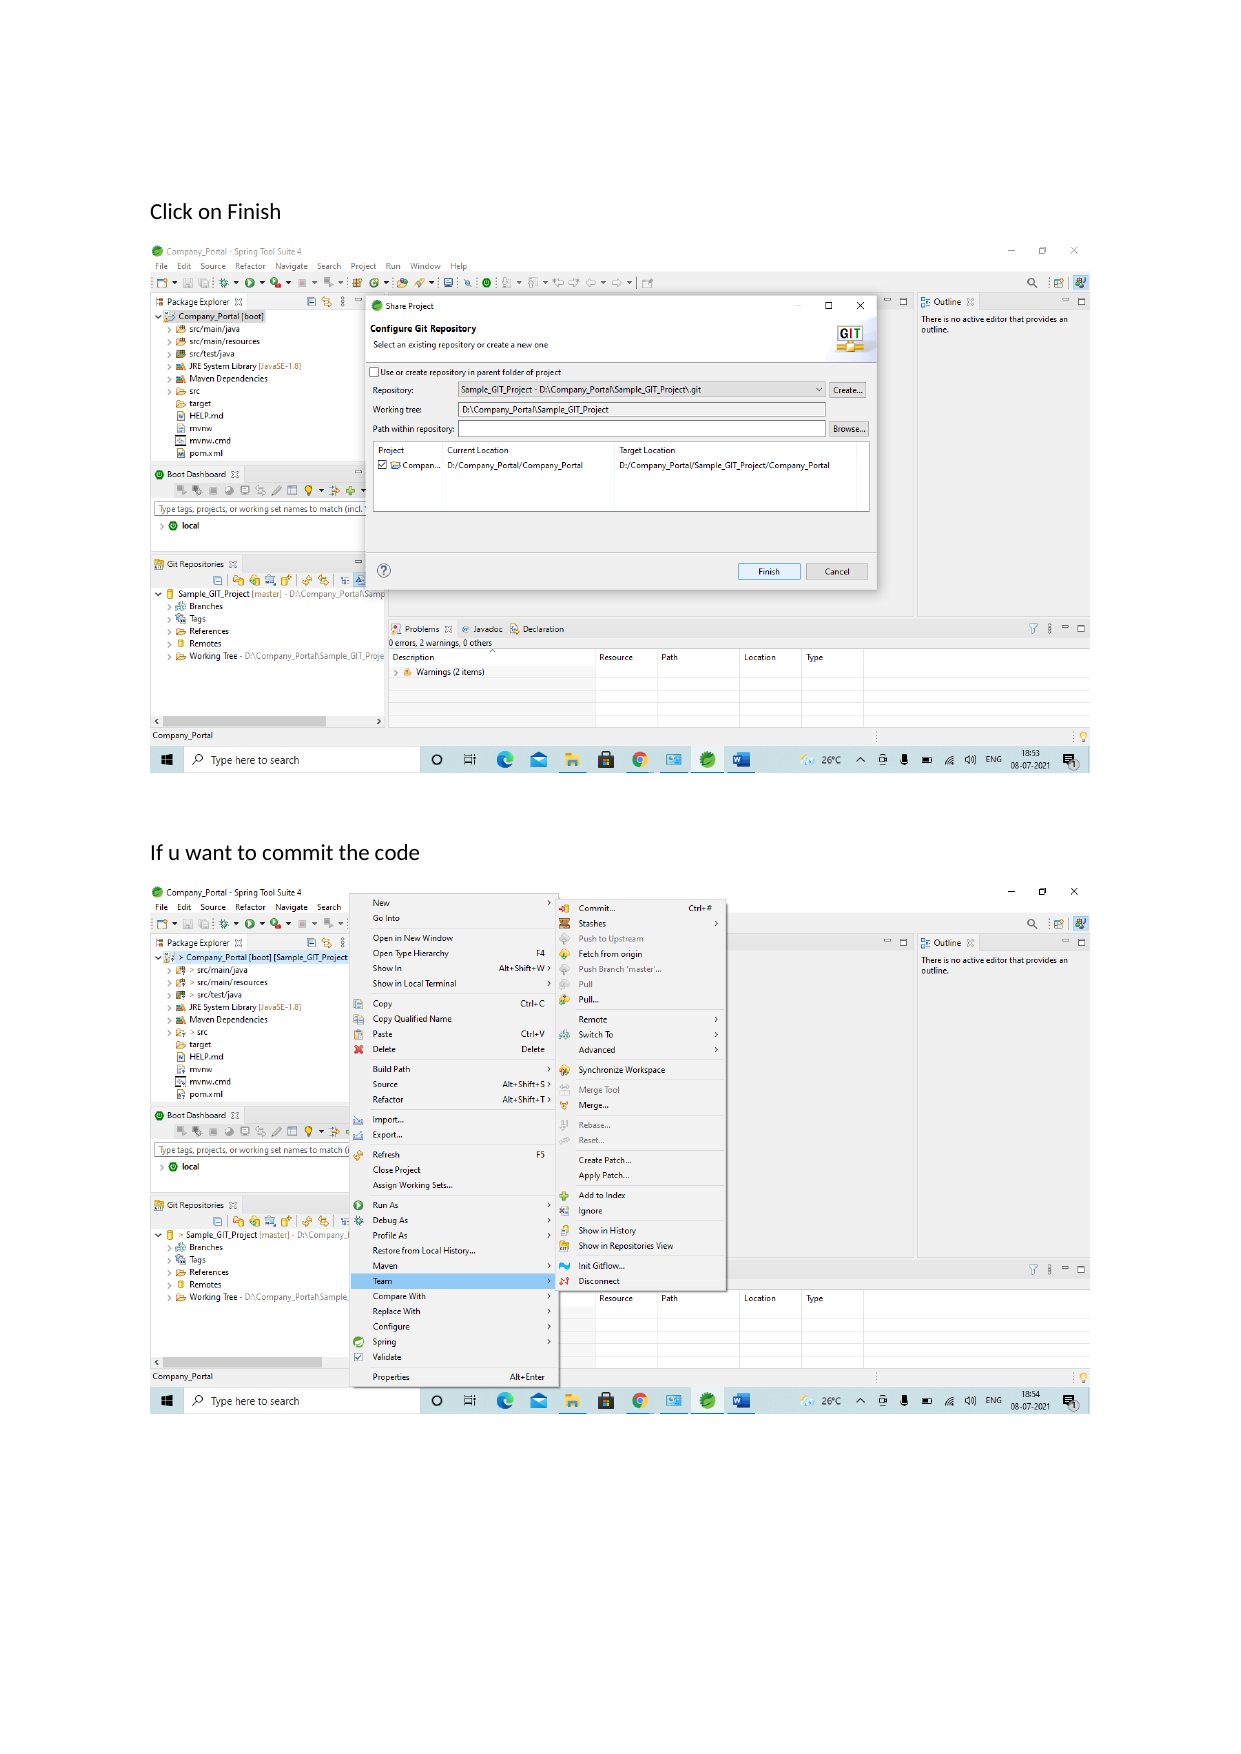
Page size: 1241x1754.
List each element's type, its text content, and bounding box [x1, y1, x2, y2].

text Click on Finish [150, 197, 1090, 225]
picture [150, 885, 1091, 1414]
text If u want to commit the code [150, 838, 1090, 866]
picture [150, 243, 1091, 773]
